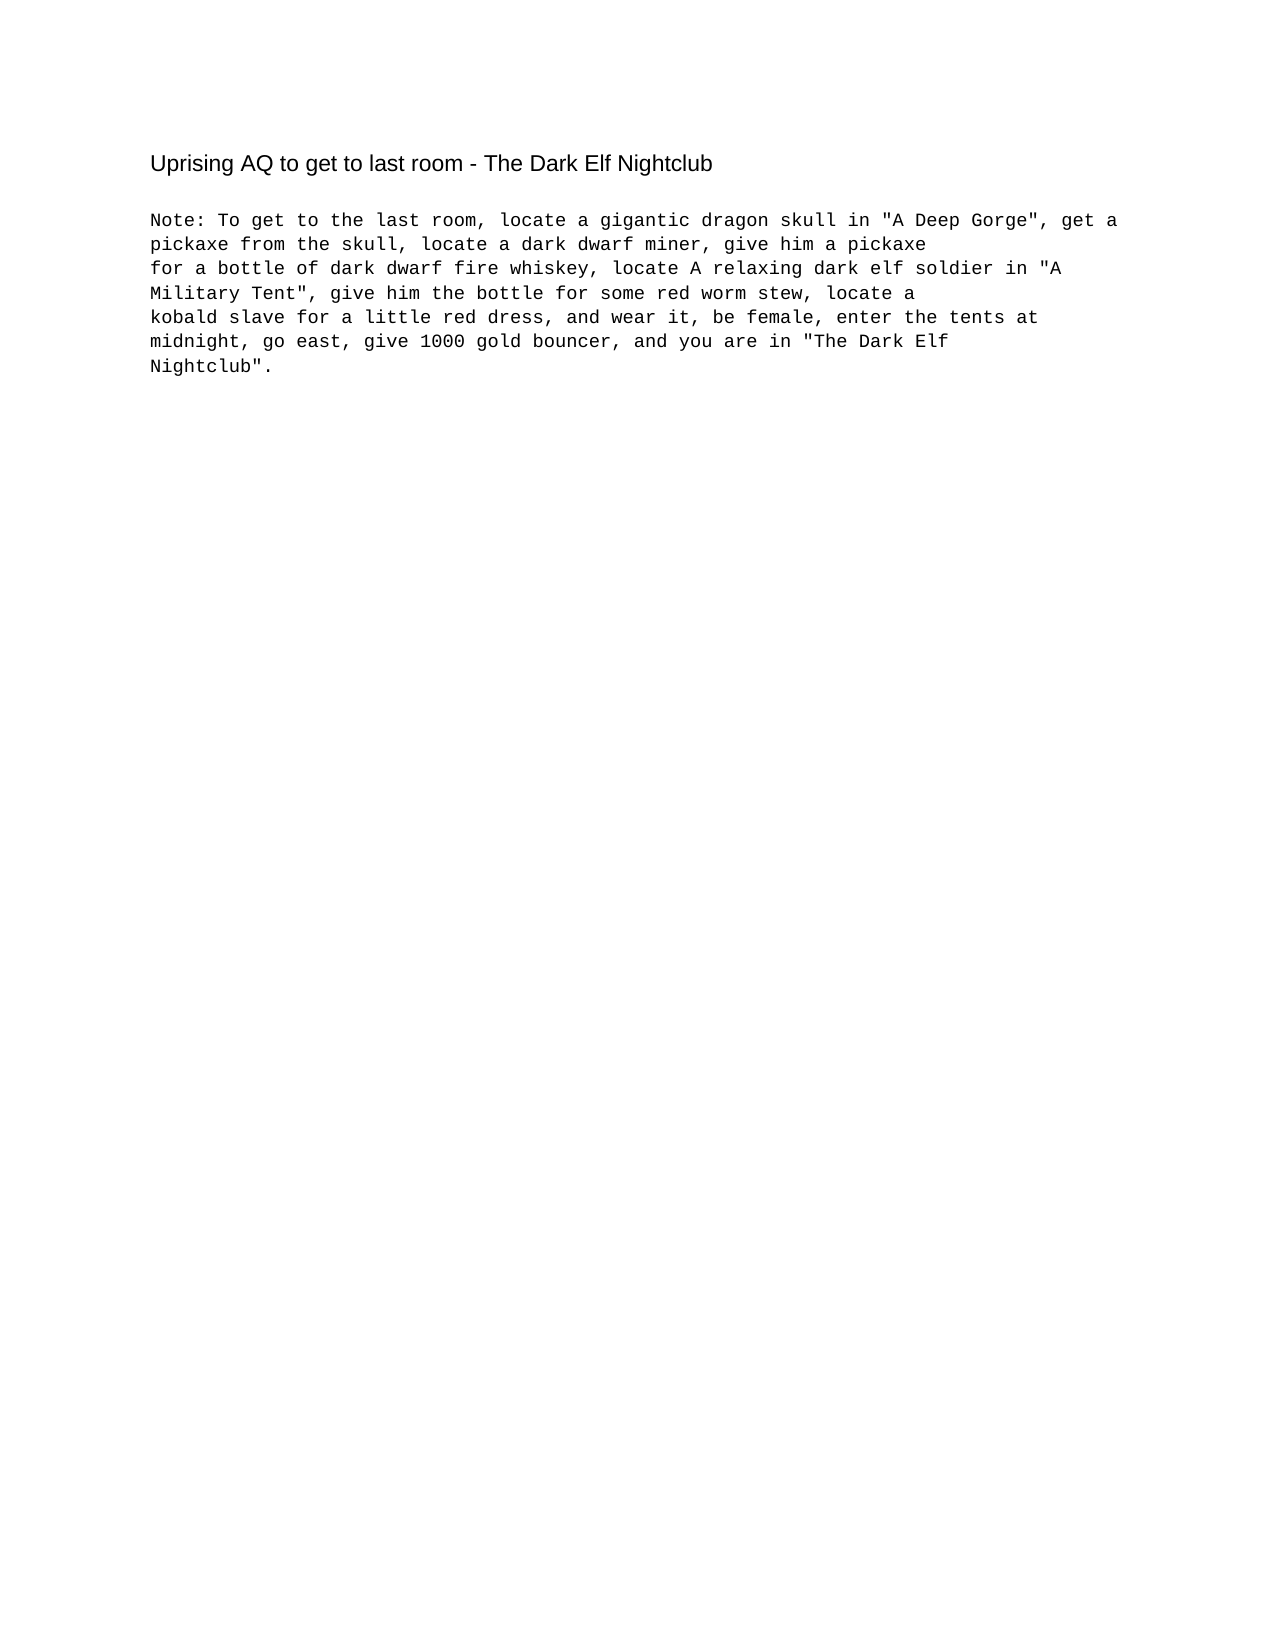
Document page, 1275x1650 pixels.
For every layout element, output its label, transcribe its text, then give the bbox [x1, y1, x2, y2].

text for a bottle of dark dwarf fire whiskey, locate A relaxing dark elf soldier in "A Military Tent", give him the bottle for some red worm stew, locate a [150, 259, 1125, 305]
text Note: To get to the last room, locate a gigantic dragon skull in "A Deep Gorge", get a pickaxe from the skull, locate a dark dwarf miner, give him a pickaxe [150, 210, 1125, 256]
text Uprising AQ to get to last room - The Dark Elf Nightclub [150, 150, 1125, 176]
text Nightclub". [150, 357, 1125, 378]
text kobald slave for a little red dress, and wear it, be female, enter the tents at midnight, go east, give 1000 gold bouncer, and you are in "The Dark Elf [150, 308, 1125, 353]
